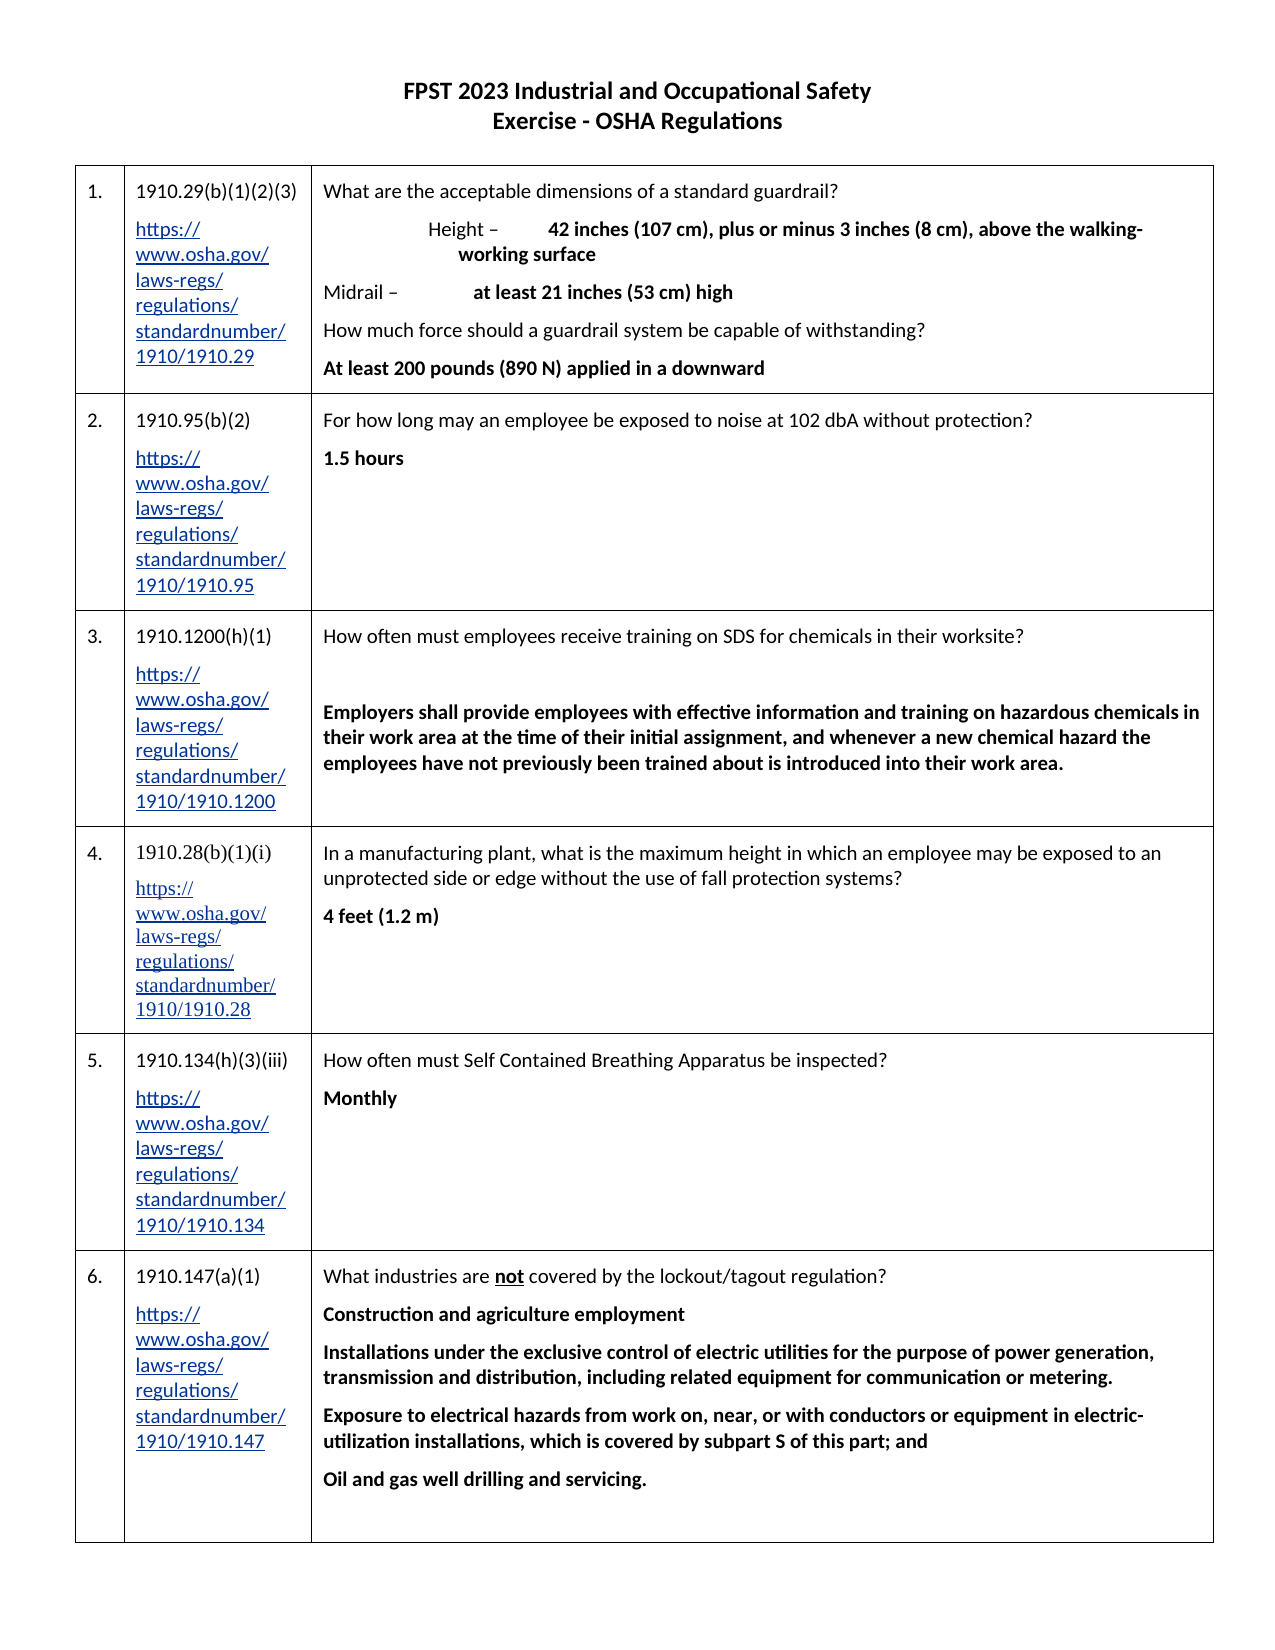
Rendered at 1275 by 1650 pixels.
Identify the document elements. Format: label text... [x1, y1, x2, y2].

table_cell 1910.147(a)(1) https://www.osha.gov/laws-regs/regulations/standardnumber/1910/1910.147 [125, 1251, 311, 1542]
table_cell How often must employees receive training on SDS for chemicals in their worksite? Employers shall provide employees with effective information and training on hazardous chemicals in their work area at the time of their initial assignment, and whenever a new chemical hazard the employees have not previously been trained about is introduced into their work area. [312, 611, 1213, 826]
table_cell [76, 1034, 124, 1250]
table_cell For how long may an employee be exposed to noise at 102 dbA without protection? 1.5 hours [312, 394, 1213, 610]
table_cell 1910.29(b)(1)(2)(3) https://www.osha.gov/laws-regs/regulations/standardnumber/1910/1910.29 [125, 166, 311, 393]
table_cell 1910.28(b)(1)(i) https://www.osha.gov/laws-regs/regulations/standardnumber/1910/1910.28 [125, 827, 311, 1033]
table_cell 1910.1200(h)(1) https://www.osha.gov/laws-regs/regulations/standardnumber/1910/1910.1200 [125, 611, 311, 826]
table_cell [76, 611, 124, 826]
table_cell [76, 827, 124, 1033]
table_cell What are the acceptable dimensions of a standard guardrail? Height – 42 inches (107 cm), plus or minus 3 inches (8 cm), above the walking-working surface Midrail – at least 21 inches (53 cm) high How much force should a guardrail system be capable of withstanding? At least 200 pounds (890 N) applied in a downward [312, 166, 1213, 393]
table_cell 1910.134(h)(3)(iii) https://www.osha.gov/laws-regs/regulations/standardnumber/1910/1910.134 [125, 1034, 311, 1250]
table_cell What industries are not covered by the lockout/tagout regulation? Construction and agriculture employment Installations under the exclusive control of electric utilities for the purpose of power generation, transmission and distribution, including related equipment for communication or metering. Exposure to electrical hazards from work on, near, or with conductors or equipment in electric-utilization installations, which is covered by subpart S of this part; and Oil and gas well drilling and servicing. [312, 1251, 1213, 1542]
table_cell In a manufacturing plant, what is the maximum height in which an employee may be exposed to an unprotected side or edge without the use of fall protection systems? 4 feet (1.2 m) [312, 827, 1213, 1033]
table_cell 1910.95(b)(2) https://www.osha.gov/laws-regs/regulations/standardnumber/1910/1910.95 [125, 394, 311, 610]
table_cell [76, 394, 124, 610]
table_cell How often must Self Contained Breathing Apparatus be inspected? Monthly [312, 1034, 1213, 1250]
table_cell [76, 166, 124, 393]
table_cell [76, 1251, 124, 1542]
